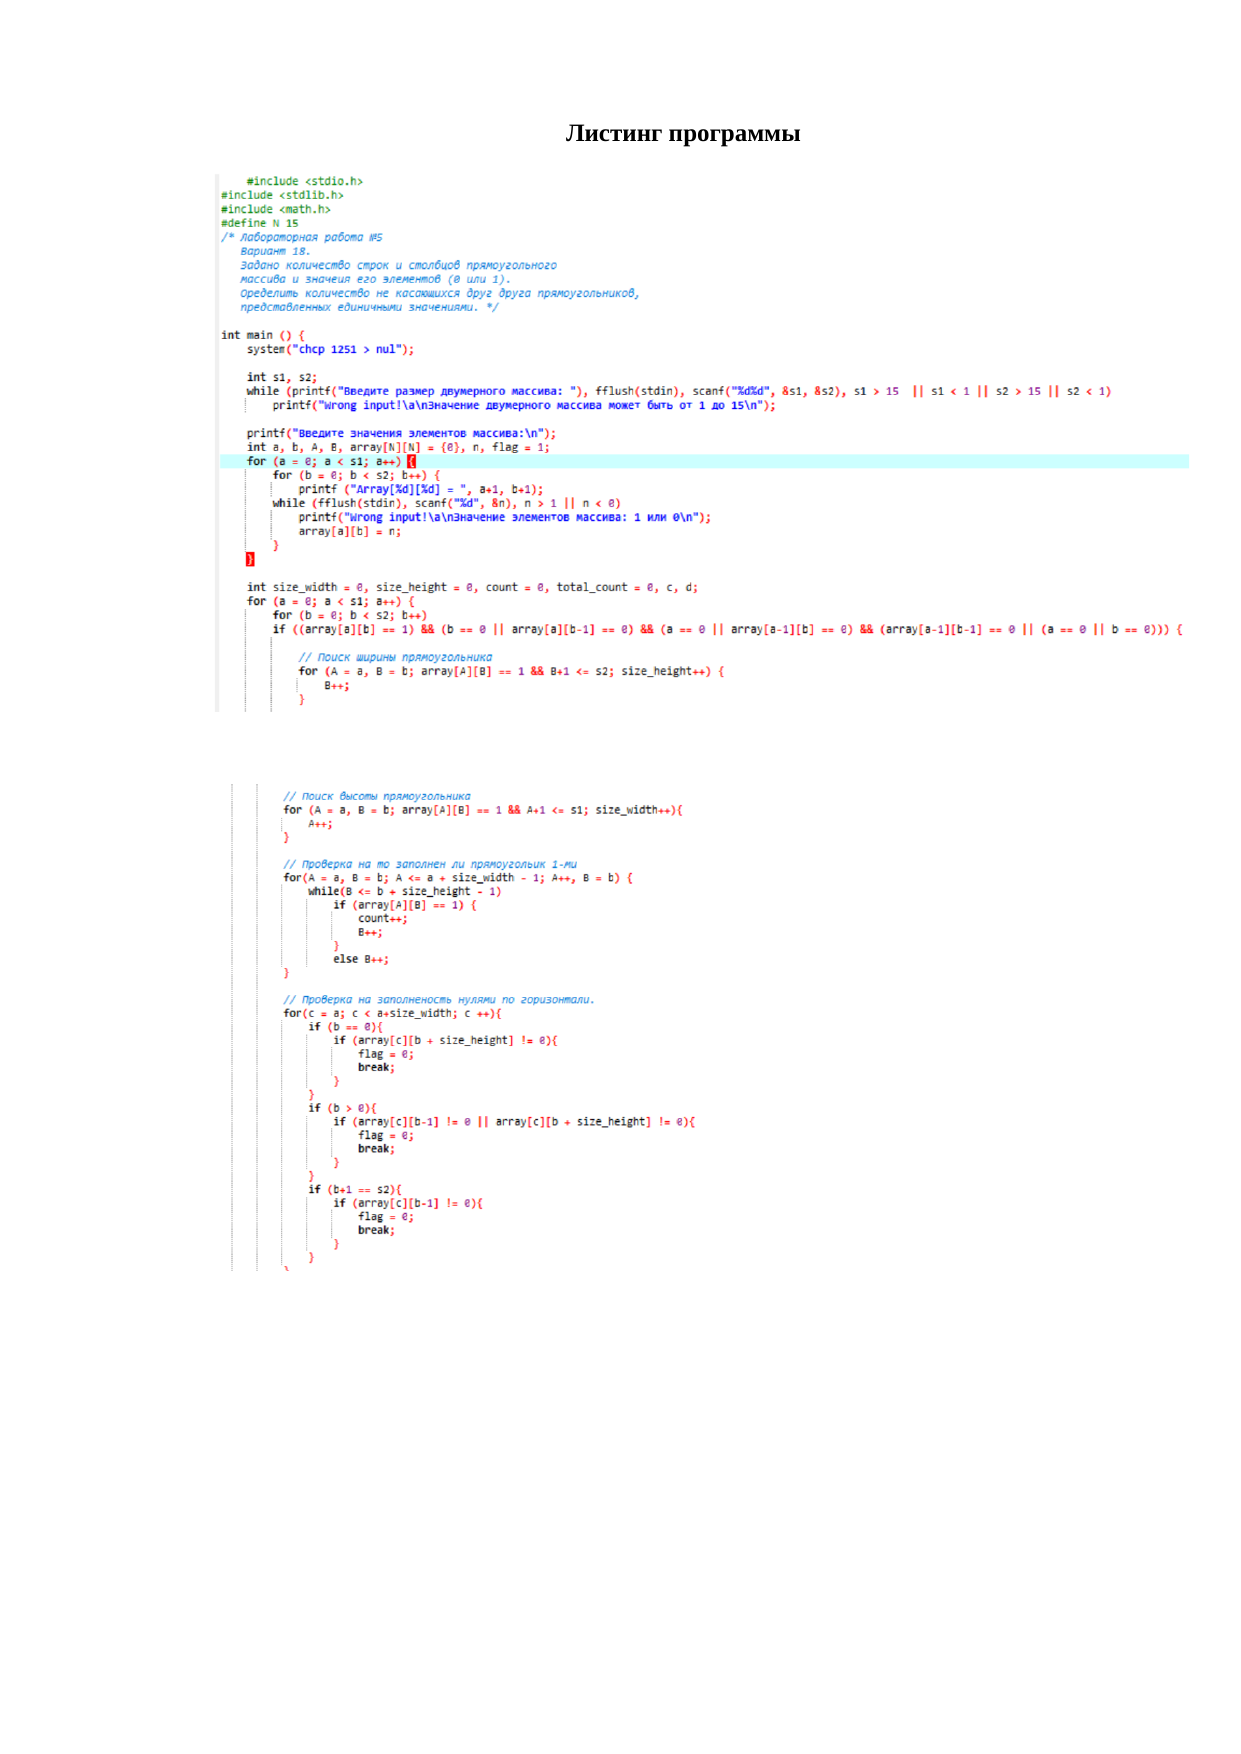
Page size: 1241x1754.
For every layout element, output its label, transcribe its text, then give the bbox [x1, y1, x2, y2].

picture [214, 172, 1190, 712]
picture [214, 784, 1190, 1271]
text Листинг программы [215, 118, 1152, 147]
